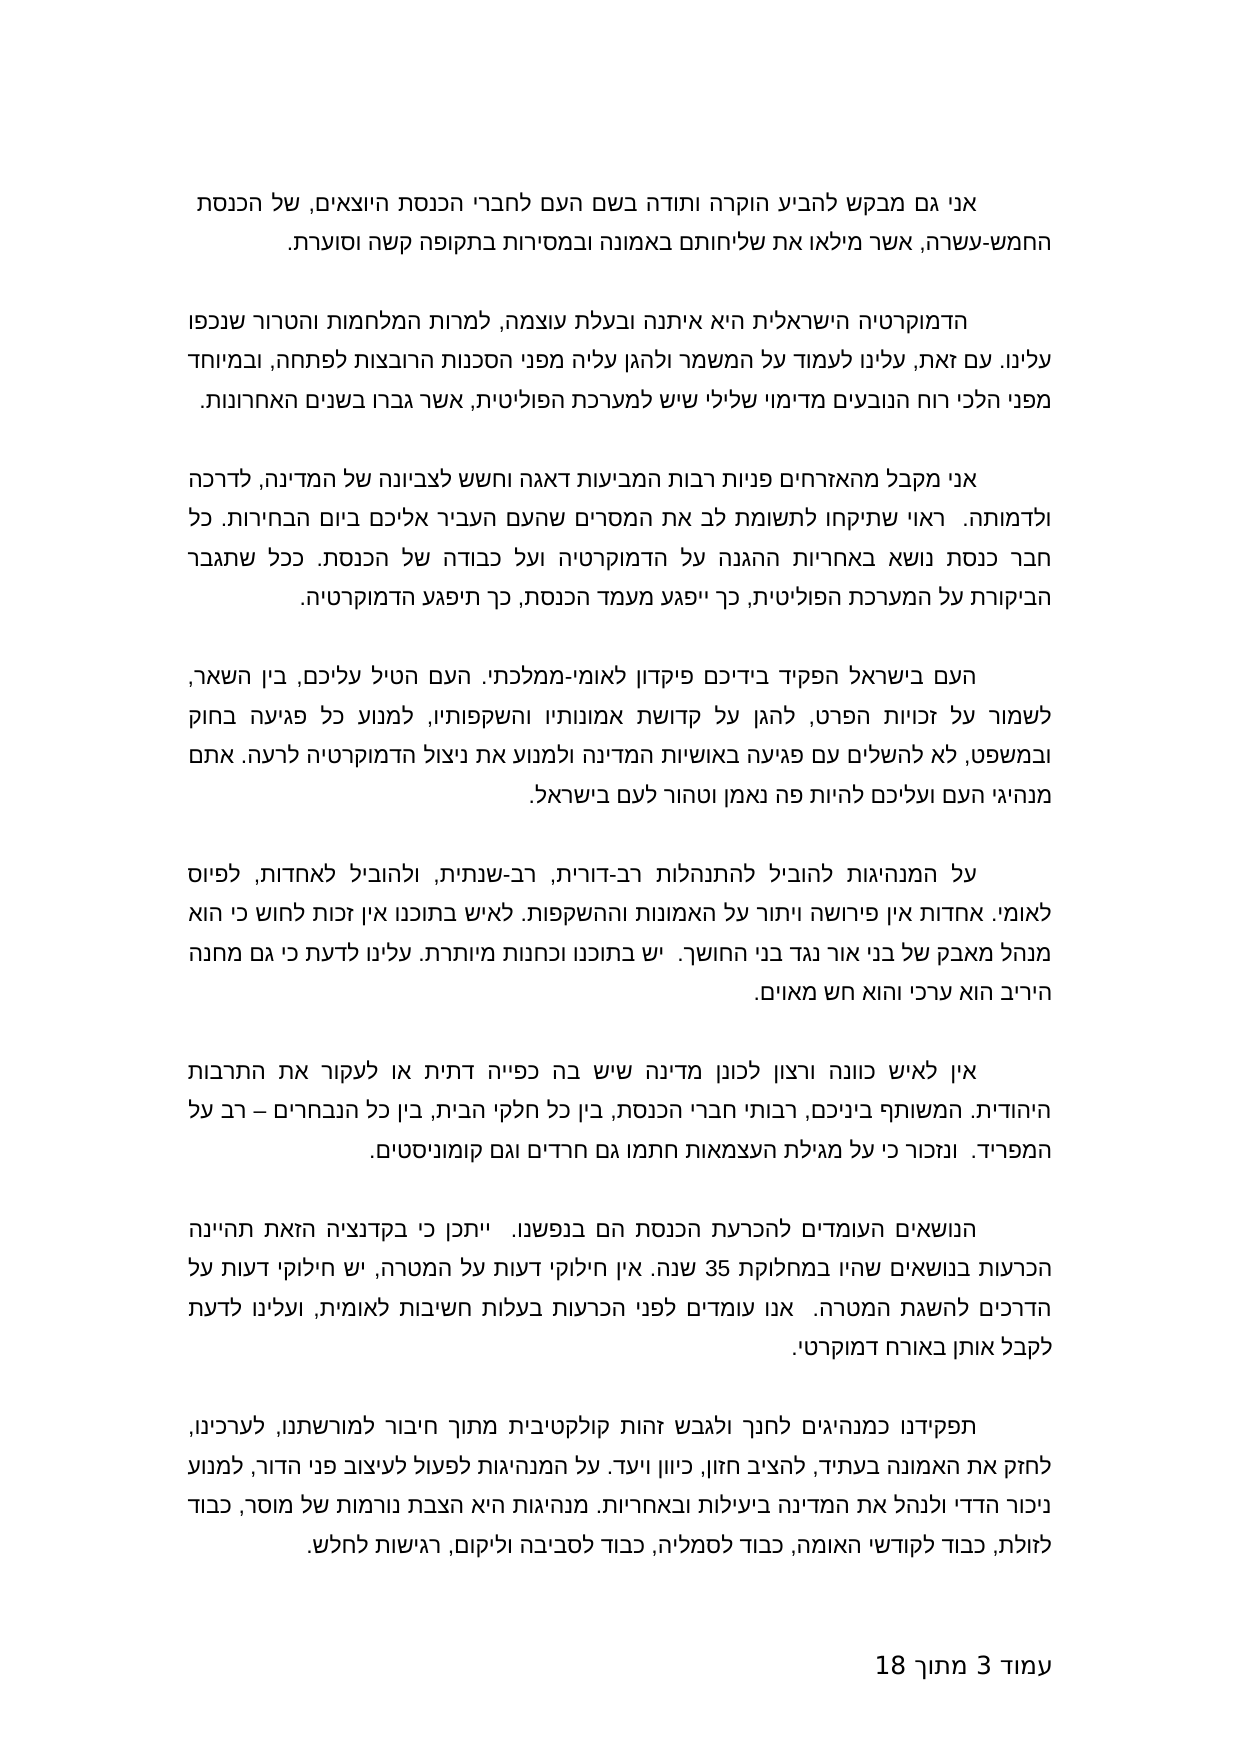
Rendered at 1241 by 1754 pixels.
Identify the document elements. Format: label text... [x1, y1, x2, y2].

text אני מקבל מהאזרחים פניות רבות המביעות דאגה וחשש לצביונה של המדינה, לדרכה ולדמותה. ראוי שתיקחו לתשומת לב את המסרים שהעם העביר אליכם ביום הבחירות. כל חבר כנסת נושא באחריות ההגנה על הדמוקרטיה ועל כבודה של הכנסת. ככל שתגבר הביקורת על המערכת הפוליטית, כך ייפגע מעמד הכנסת, כך תיפגע הדמוקרטיה. [187, 466, 1053, 611]
text תפקידנו כמנהיגים לחנך ולגבש זהות קולקטיבית מתוך חיבור למורשתנו, לערכינו, לחזק את האמונה בעתיד, להציב חזון, כיוון ויעד. על המנהיגות לפעול לעיצוב פני הדור, למנוע ניכור הדדי ולנהל את המדינה ביעילות ובאחריות. מנהיגות היא הצבת נורמות של מוסר, כבוד לזולת, כבוד לקודשי האומה, כבוד לסמליה, כבוד לסביבה וליקום, רגישות לחלש. [187, 1413, 1053, 1558]
text על המנהיגות להוביל להתנהלות רב-דורית, רב-שנתית, ולהוביל לאחדות, לפיוס לאומי. אחדות אין פירושה ויתור על האמונות וההשקפות. לאיש בתוכנו אין זכות לחוש כי הוא מנהל מאבק של בני אור נגד בני החושך. יש בתוכנו וכחנות מיותרת. עלינו לדעת כי גם מחנה היריב הוא ערכי והוא חש מאוים. [187, 861, 1053, 1005]
text אין לאיש כוונה ורצון לכונן מדינה שיש בה כפייה דתית או לעקור את התרבות היהודית. המשותף ביניכם, רבותי חברי הכנסת, בין כל חלקי הבית, בין כל הנבחרים – רב על המפריד. ונזכור כי על מגילת העצמאות חתמו גם חרדים וגם קומוניסטים. [187, 1058, 1053, 1163]
text הדמוקרטיה הישראלית היא איתנה ובעלת עוצמה, למרות המלחמות והטרור שנכפו עלינו. עם זאת, עלינו לעמוד על המשמר ולהגן עליה מפני הסכנות הרובצות לפתחה, ובמיוחד מפני הלכי רוח הנובעים מדימוי שלילי שיש למערכת הפוליטית, אשר גברו בשנים האחרונות. [187, 308, 1053, 413]
text העם בישראל הפקיד בידיכם פיקדון לאומי-ממלכתי. העם הטיל עליכם, בין השאר, לשמור על זכויות הפרט, להגן על קדושת אמונותיו והשקפותיו, למנוע כל פגיעה בחוק ובמשפט, לא להשלים עם פגיעה באושיות המדינה ולמנוע את ניצול הדמוקרטיה לרעה. אתם מנהיגי העם ועליכם להיות פה נאמן וטהור לעם בישראל. [187, 663, 1053, 808]
text הנושאים העומדים להכרעת הכנסת הם בנפשנו. ייתכן כי בקדנציה הזאת תהיינה הכרעות בנושאים שהיו במחלוקת 35 שנה. אין חילוקי דעות על המטרה, יש חילוקי דעות על הדרכים להשגת המטרה. אנו עומדים לפני הכרעות בעלות חשיבות לאומית, ועלינו לדעת לקבל אותן באורח דמוקרטי. [187, 1216, 1053, 1361]
text אני גם מבקש להביע הוקרה ותודה בשם העם לחברי הכנסת היוצאים, של הכנסת החמש-עשרה, אשר מילאו את שליחותם באמונה ובמסירות בתקופה קשה וסוערת. [187, 189, 1053, 255]
